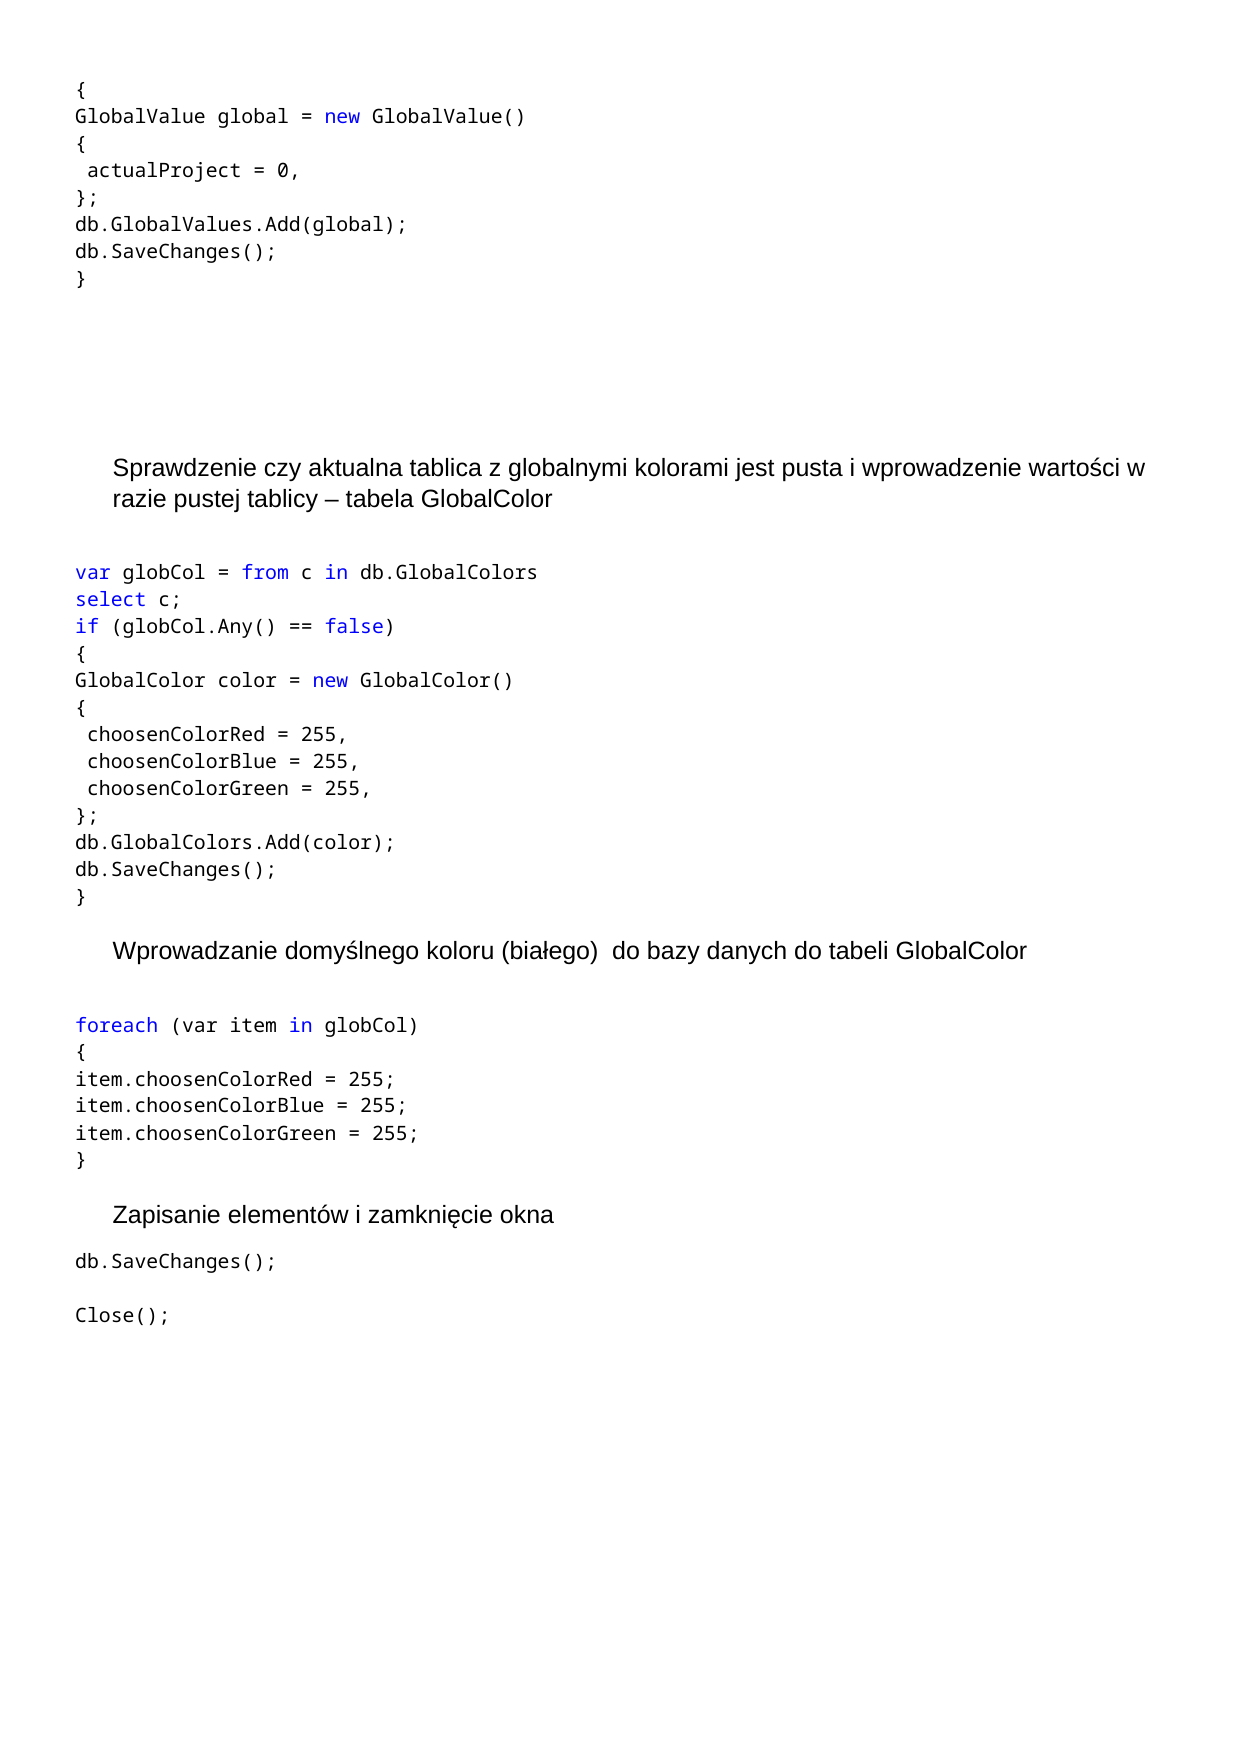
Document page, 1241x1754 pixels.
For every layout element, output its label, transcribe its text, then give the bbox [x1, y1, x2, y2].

text GlobalColor color = new GlobalColor() [75, 666, 1165, 693]
text } [75, 1146, 1165, 1173]
text { [75, 693, 1165, 720]
text }; [75, 183, 1165, 210]
text Sprawdzenie czy aktualna tablica z globalnymi kolorami jest pusta i wprowadzenie wartości w razie pustej tablicy – tabela GlobalColor [112, 453, 1165, 512]
text Close(); [75, 1301, 1165, 1328]
text Zapisanie elementów i zamknięcie okna [112, 1200, 1165, 1228]
text choosenColorGreen = 255, [75, 774, 1165, 801]
text actualProject = 0, [75, 156, 1165, 183]
text { [75, 1038, 1165, 1065]
text } [75, 882, 1165, 909]
text foreach (var item in globCol) [75, 1011, 1165, 1038]
text db.SaveChanges(); [75, 1247, 1165, 1274]
text Wprowadzanie domyślnego koloru (białego) do bazy danych do tabeli GlobalColor [112, 936, 1165, 965]
text var globCol = from c in db.GlobalColors [75, 558, 1165, 585]
text db.SaveChanges(); [75, 237, 1165, 264]
text db.SaveChanges(); [75, 855, 1165, 882]
text { [75, 75, 1165, 102]
text } [75, 264, 1165, 291]
text item.choosenColorRed = 255; [75, 1065, 1165, 1092]
text select c; [75, 585, 1165, 612]
text GlobalValue global = new GlobalValue() [75, 102, 1165, 129]
text db.GlobalColors.Add(color); [75, 828, 1165, 855]
text choosenColorBlue = 255, [75, 747, 1165, 774]
text }; [75, 801, 1165, 828]
text item.choosenColorGreen = 255; [75, 1119, 1165, 1146]
text db.GlobalValues.Add(global); [75, 210, 1165, 237]
text { [75, 129, 1165, 156]
text { [75, 639, 1165, 666]
text if (globCol.Any() == false) [75, 612, 1165, 639]
text item.choosenColorBlue = 255; [75, 1092, 1165, 1119]
text choosenColorRed = 255, [75, 720, 1165, 747]
